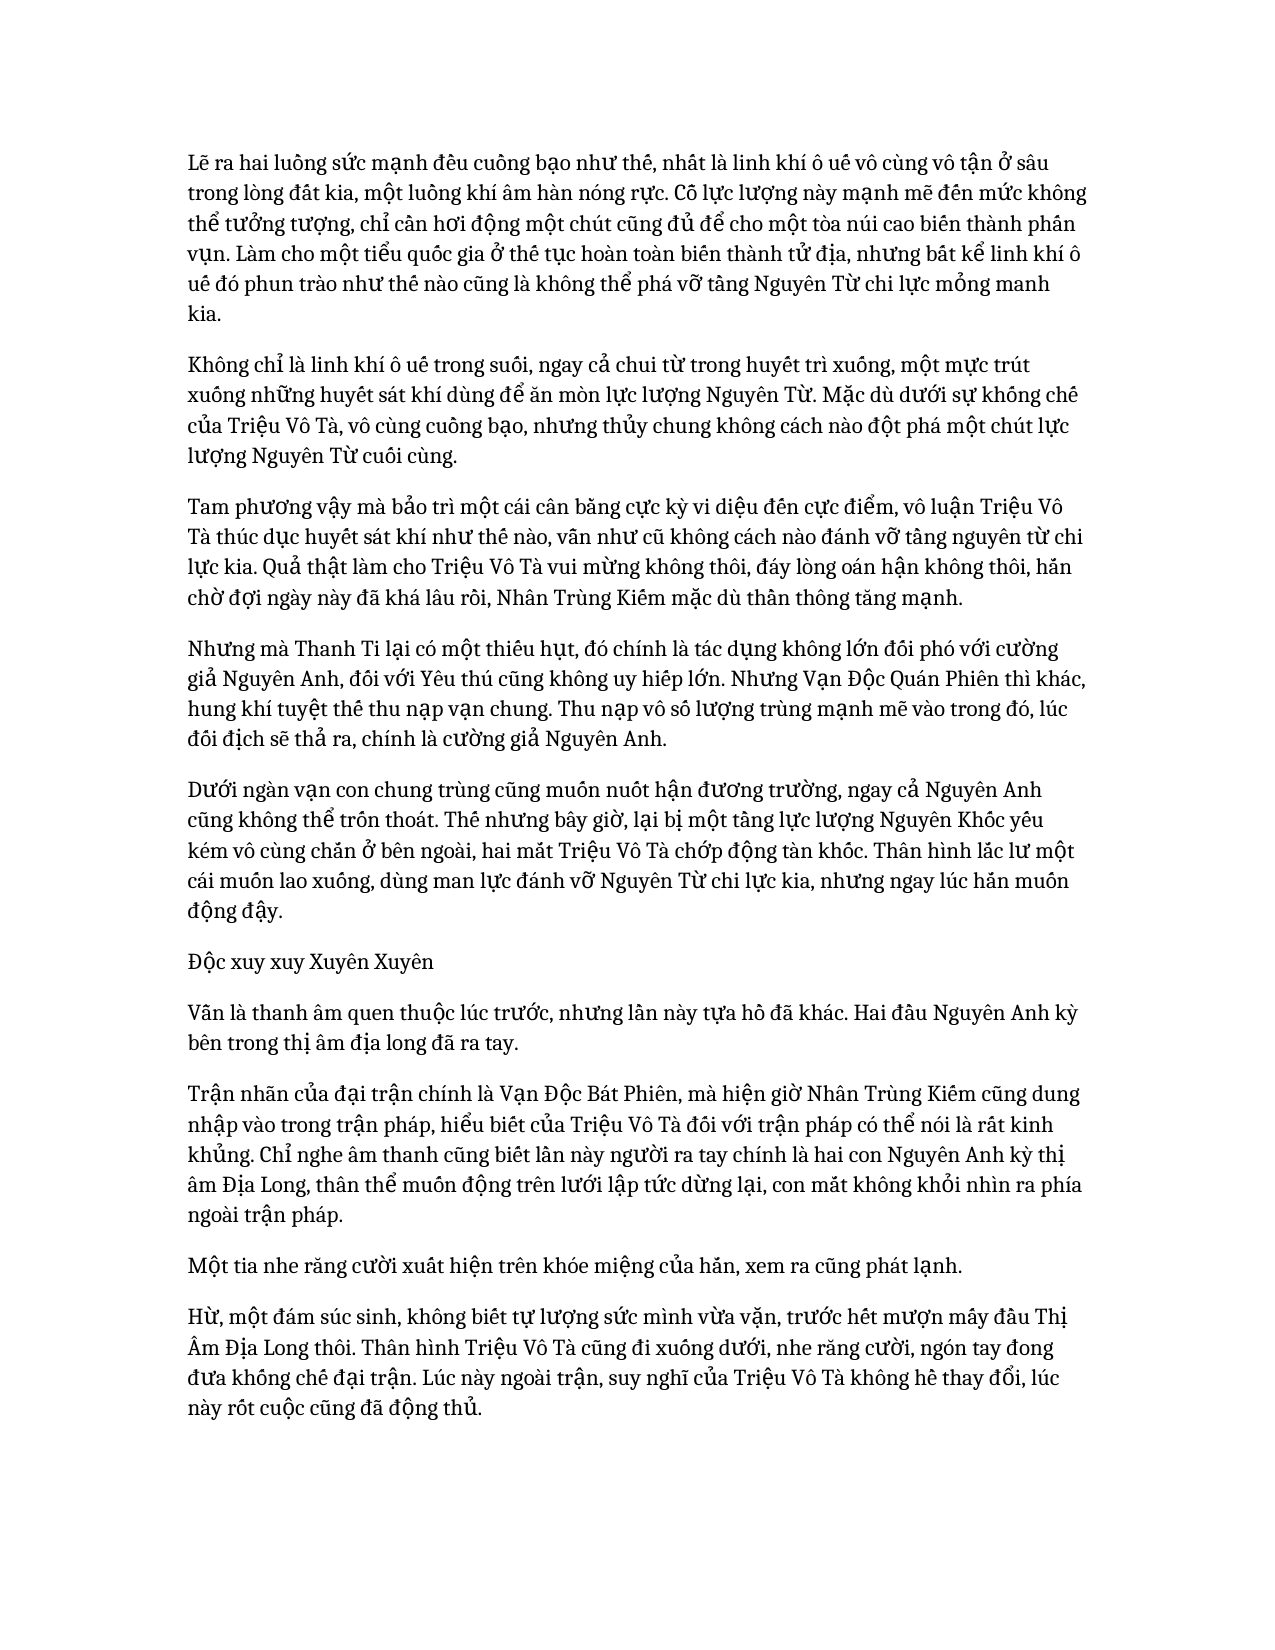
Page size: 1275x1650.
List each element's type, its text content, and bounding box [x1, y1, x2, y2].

text Nhưng mà Thanh Ti lại có một thiếu hụt, đó chính là tác dụng không lớn đối phó với cường giả Nguyên Anh, đối với Yêu thú cũng không uy hiếp lớn. Nhưng Vạn Độc Quán Phiên thì khác, hung khí tuyệt thế thu nạp vạn chung. Thu nạp vô số lượng trùng mạnh mẽ vào trong đó, lúc đối địch sẽ thả ra, chính là cường giả Nguyên Anh. [187, 635, 1087, 752]
text Trận nhãn của đại trận chính là Vạn Độc Bát Phiên, mà hiện giờ Nhân Trùng Kiếm cũng dung nhập vào trong trận pháp, hiểu biết của Triệu Vô Tà đối với trận pháp có thể nói là rất kinh khủng. Chỉ nghe âm thanh cũng biết lần này người ra tay chính là hai con Nguyên Anh kỳ thị âm Địa Long, thân thể muốn động trên lưới lập tức dừng lại, con mắt không khỏi nhìn ra phía ngoài trận pháp. [187, 1081, 1087, 1228]
text Dưới ngàn vạn con chung trùng cũng muốn nuốt hận đương trường, ngay cả Nguyên Anh cũng không thể trốn thoát. Thế nhưng bây giờ, lại bị một tầng lực lượng Nguyên Khốc yếu kém vô cùng chắn ở bên ngoài, hai mắt Triệu Vô Tà chớp động tàn khốc. Thân hình lắc lư một cái muốn lao xuống, dùng man lực đánh vỡ Nguyên Từ chi lực kia, nhưng ngay lúc hắn muốn động đậy. [187, 777, 1087, 924]
text Hừ, một đám súc sinh, không biết tự lượng sức mình vừa vặn, trước hết mượn mấy đầu Thị Âm Địa Long thôi. Thân hình Triệu Vô Tà cũng đi xuống dưới, nhe răng cười, ngón tay đong đưa khống chế đại trận. Lúc này ngoài trận, suy nghĩ của Triệu Vô Tà không hề thay đổi, lúc này rốt cuộc cũng đã động thủ. [187, 1304, 1087, 1421]
text Lẽ ra hai luồng sức mạnh đều cuồng bạo như thế, nhất là linh khí ô uế vô cùng vô tận ở sâu trong lòng đất kia, một luồng khí âm hàn nóng rực. Cỗ lực lượng này mạnh mẽ đến mức không thể tưởng tượng, chỉ cần hơi động một chút cũng đủ để cho một tòa núi cao biến thành phấn vụn. Làm cho một tiểu quốc gia ở thế tục hoàn toàn biến thành tử địa, nhưng bất kể linh khí ô uế đó phun trào như thế nào cũng là không thể phá vỡ tầng Nguyên Từ chi lực mỏng manh kia. [187, 150, 1087, 327]
text Độc xuy xuy Xuyên Xuyên [187, 949, 1087, 975]
text Vẫn là thanh âm quen thuộc lúc trước, nhưng lần này tựa hồ đã khác. Hai đầu Nguyên Anh kỳ bên trong thị âm địa long đã ra tay. [187, 1000, 1087, 1057]
text Một tia nhe răng cười xuất hiện trên khóe miệng của hắn, xem ra cũng phát lạnh. [187, 1253, 1087, 1279]
text Không chỉ là linh khí ô uế trong suối, ngay cả chui từ trong huyết trì xuống, một mực trút xuống những huyết sát khí dùng để ăn mòn lực lượng Nguyên Từ. Mặc dù dưới sự khống chế của Triệu Vô Tà, vô cùng cuồng bạo, nhưng thủy chung không cách nào đột phá một chút lực lượng Nguyên Từ cuối cùng. [187, 352, 1087, 469]
text Tam phương vậy mà bảo trì một cái cân bằng cực kỳ vi diệu đến cực điểm, vô luận Triệu Vô Tà thúc dục huyết sát khí như thế nào, vẫn như cũ không cách nào đánh vỡ tầng nguyên từ chi lực kia. Quả thật làm cho Triệu Vô Tà vui mừng không thôi, đáy lòng oán hận không thôi, hắn chờ đợi ngày này đã khá lâu rồi, Nhân Trùng Kiếm mặc dù thần thông tăng mạnh. [187, 494, 1087, 611]
